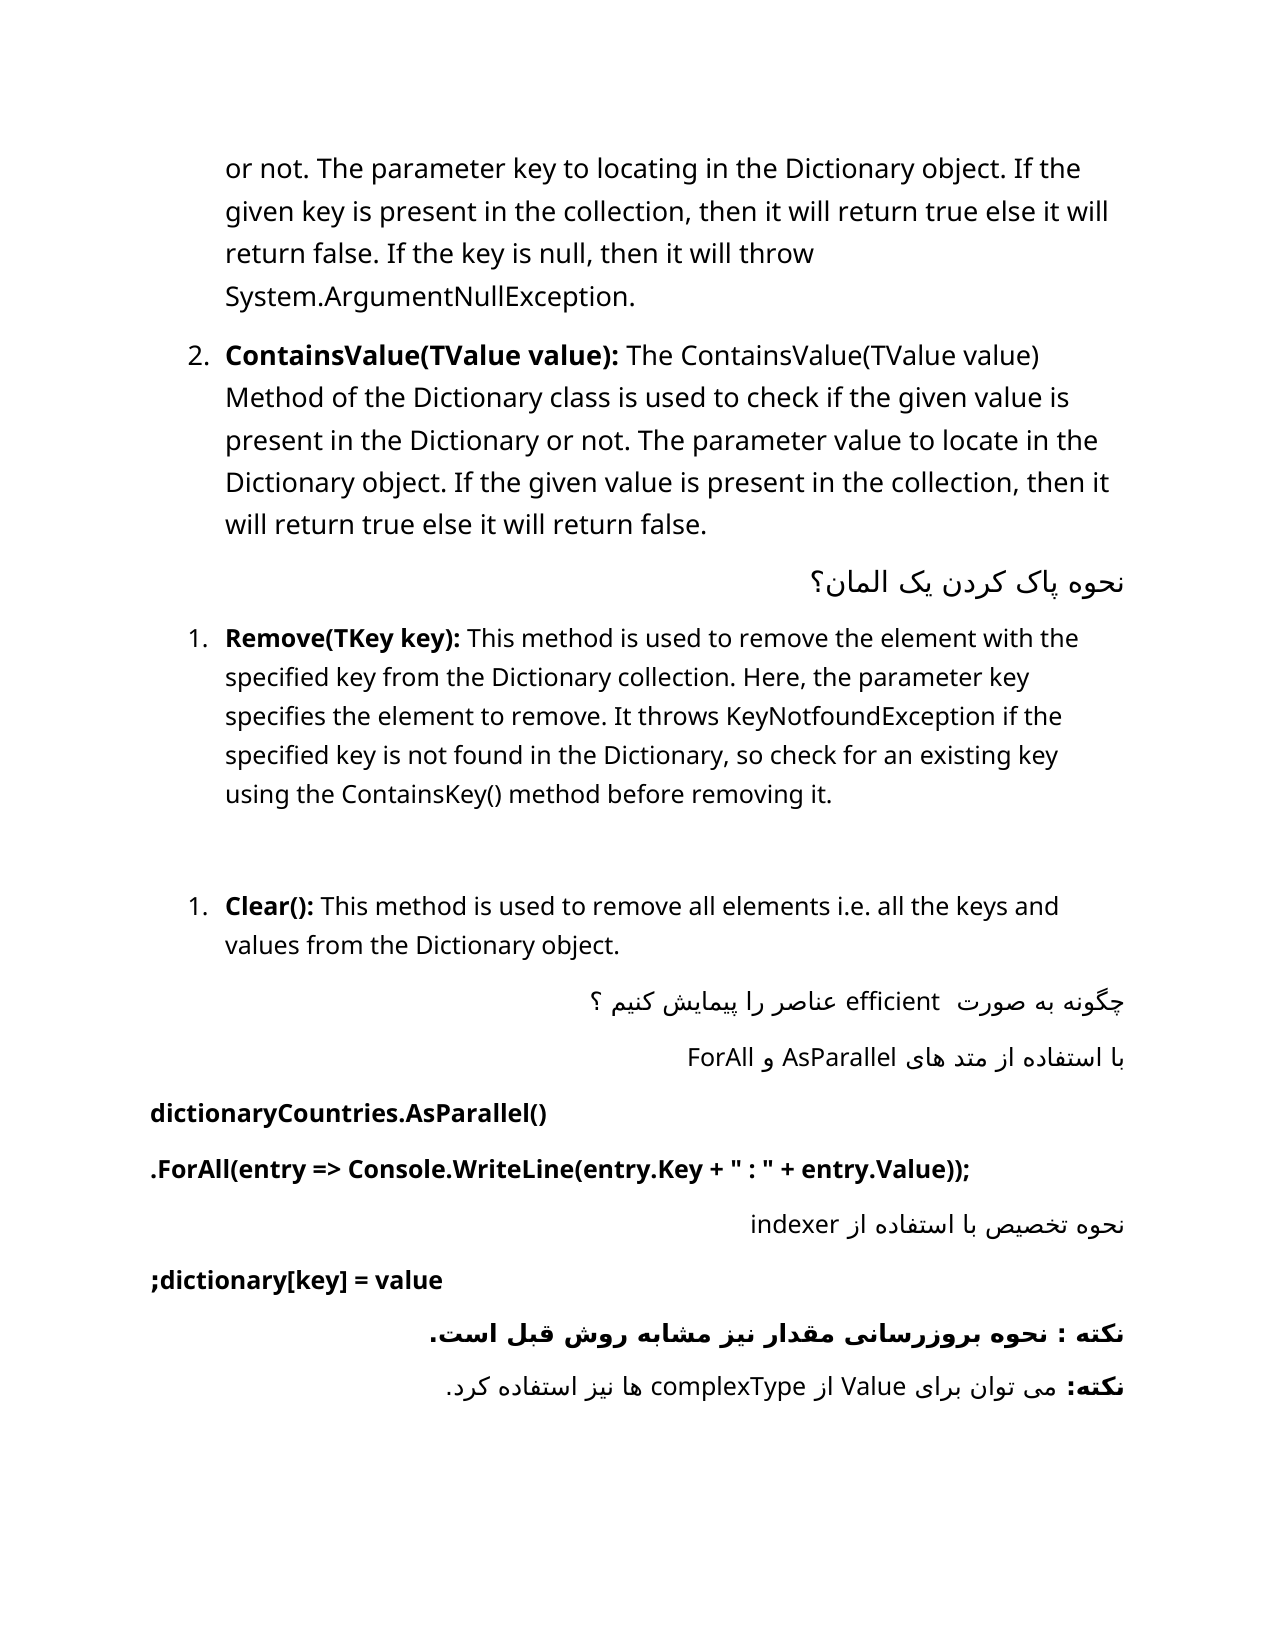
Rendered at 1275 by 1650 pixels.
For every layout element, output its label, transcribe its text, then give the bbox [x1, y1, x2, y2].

text .ForAll(entry => Console.WriteLine(entry.Key + " : " + entry.Value)); [150, 1151, 1125, 1185]
text نحوه پاک کردن یک المان؟ [150, 565, 1125, 599]
list Clear(): This method is used to remove all elements i.e. all the keys and values from the Dictionary object. [187, 889, 1125, 962]
text نحوه تخصیص با استفاده از indexer [150, 1207, 1125, 1241]
text dictionaryCountries.AsParallel() [150, 1096, 1125, 1129]
text نکته : نحوه بروزرسانی مقدار نیز مشابه روش قبل است. [150, 1319, 1125, 1348]
list ContainsValue(TValue value): The ContainsValue(TValue value) Method of the Dictionary class is used to check if the given value is present in the Dictionary or not. The parameter value to locate in the Dictionary object. If the given value is present in the collection, then it will return true else it will return false. [187, 336, 1125, 543]
text چگونه به صورت efficient عناصر را پیمایش کنیم ؟ [150, 984, 1125, 1018]
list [187, 150, 1125, 314]
text با استفاده از متد های AsParallel و ForAll [150, 1040, 1125, 1074]
text نکته: می توان برای Value از complexType ها نیز استفاده کرد. [150, 1369, 1125, 1403]
list Remove(TKey key): This method is used to remove the element with the specified key from the Dictionary collection. Here, the parameter key specifies the element to remove. It throws KeyNotfoundException if the specified key is not found in the Dictionary, so check for an existing key using the ContainsKey() method before removing it. [187, 621, 1125, 811]
text dictionary[key] = value; [150, 1263, 1125, 1297]
